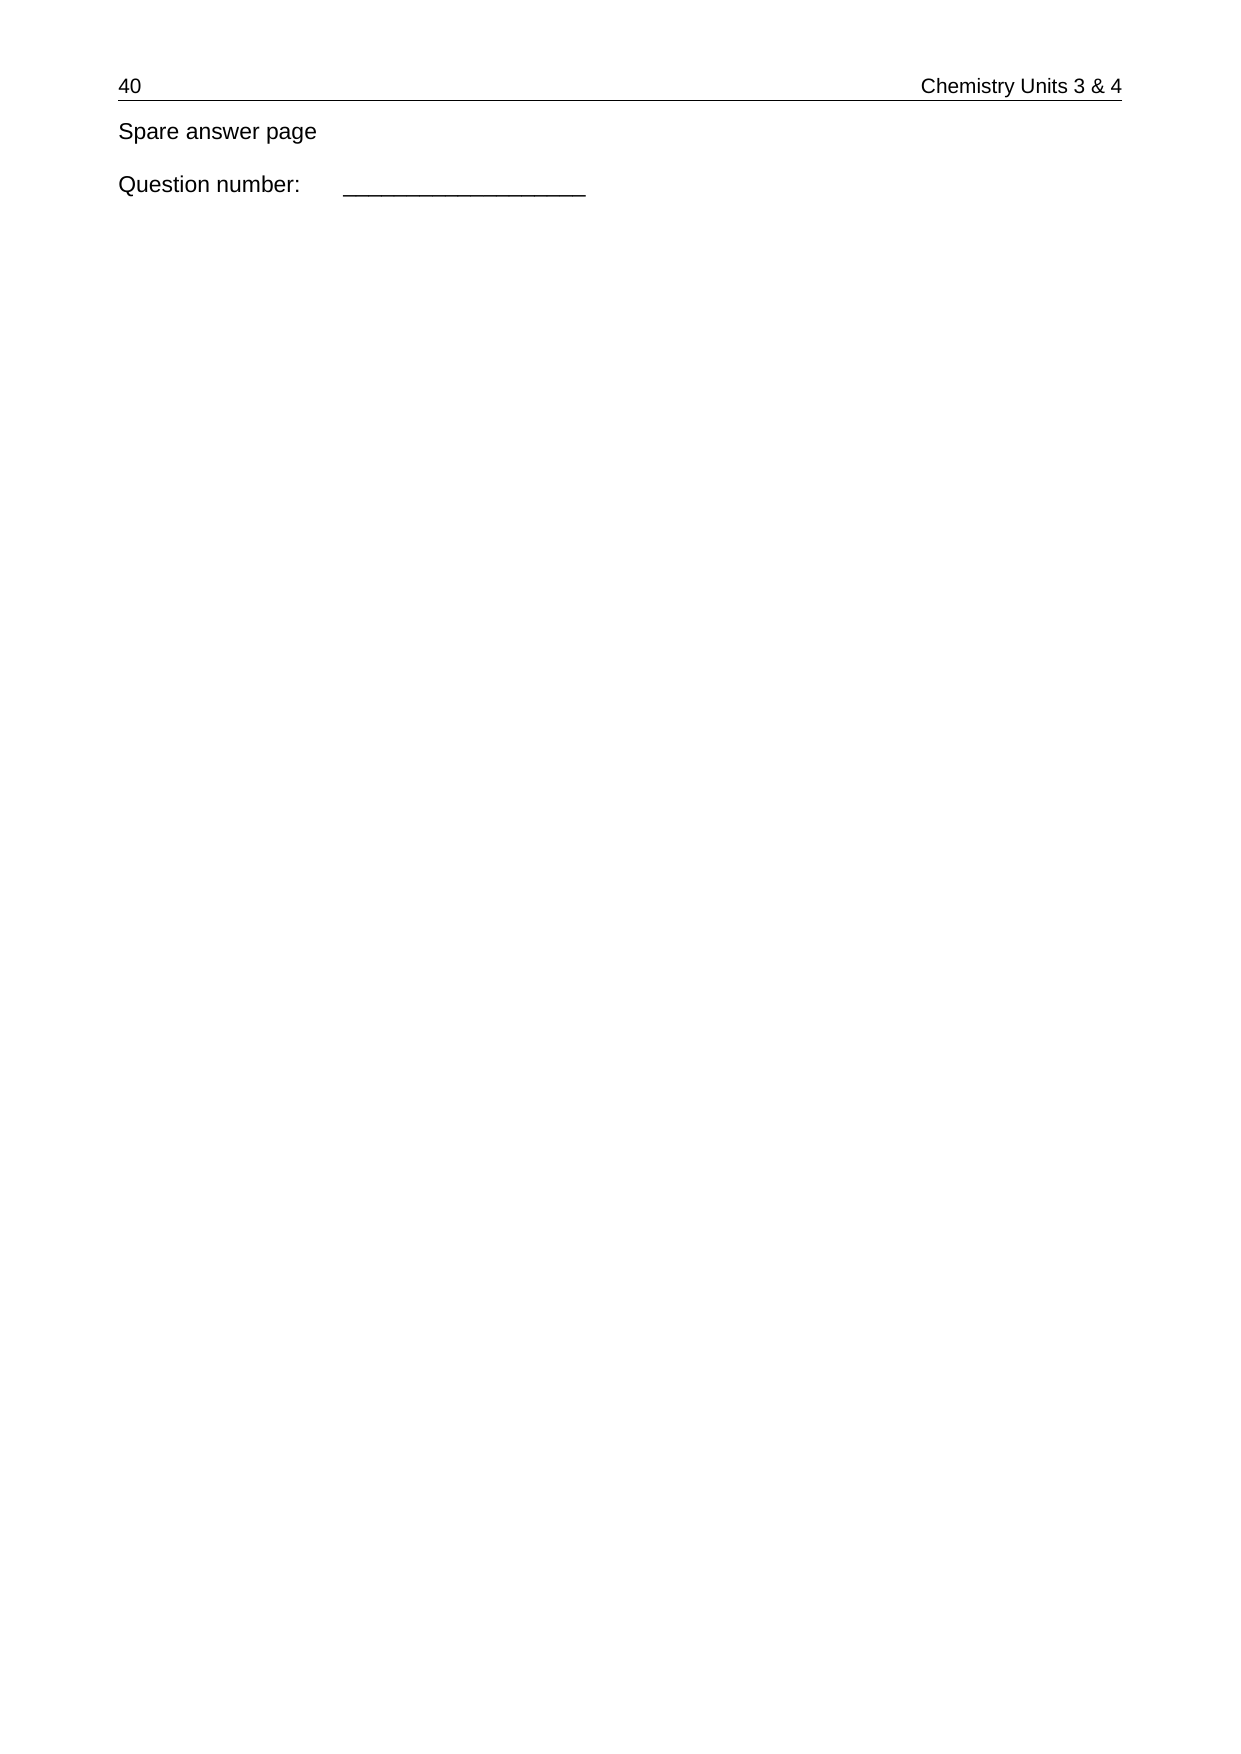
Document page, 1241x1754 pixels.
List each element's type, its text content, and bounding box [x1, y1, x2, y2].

text Spare answer page [118, 118, 1122, 144]
text Question number: ___________________ [118, 171, 1122, 197]
